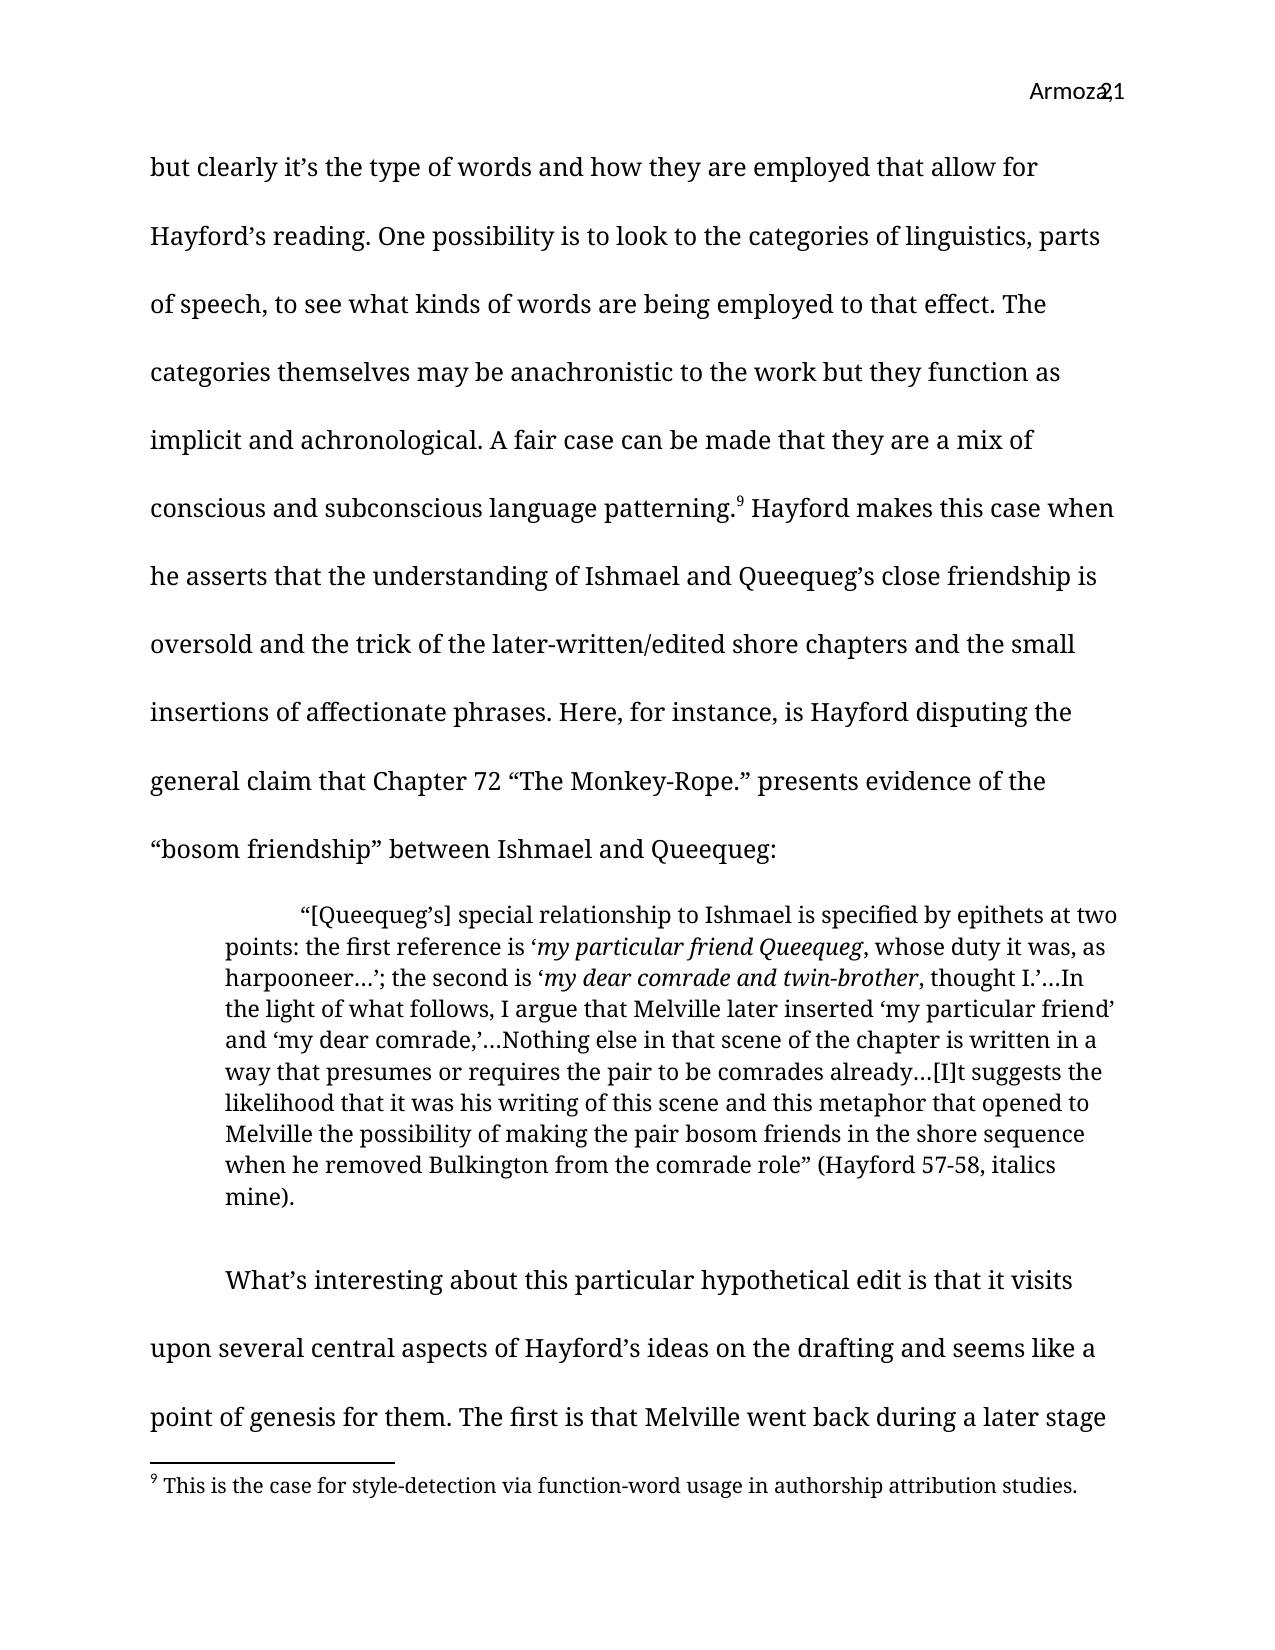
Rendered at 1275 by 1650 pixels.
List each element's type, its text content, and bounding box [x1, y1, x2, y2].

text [150, 150, 1125, 865]
text “[Queequeg’s] special relationship to Ishmael is specified by epithets at two points: the first reference is ‘my particular friend Queequeg, whose duty it was, as harpooneer…’; the second is ‘my dear comrade and twin-brother, thought I.’…In the light of what follows, I argue that Melville later inserted ‘my particular friend’ and ‘my dear comrade,’…Nothing else in that scene of the chapter is written in a way that presumes or requires the pair to be comrades already…[I]t suggests the likelihood that it was his writing of this scene and this metaphor that opened to Melville the possibility of making the pair bosom friends in the shore sequence when he removed Bulkington from the comrade role” (Hayford 57-58, italics mine). [225, 899, 1125, 1212]
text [150, 1263, 1125, 1433]
